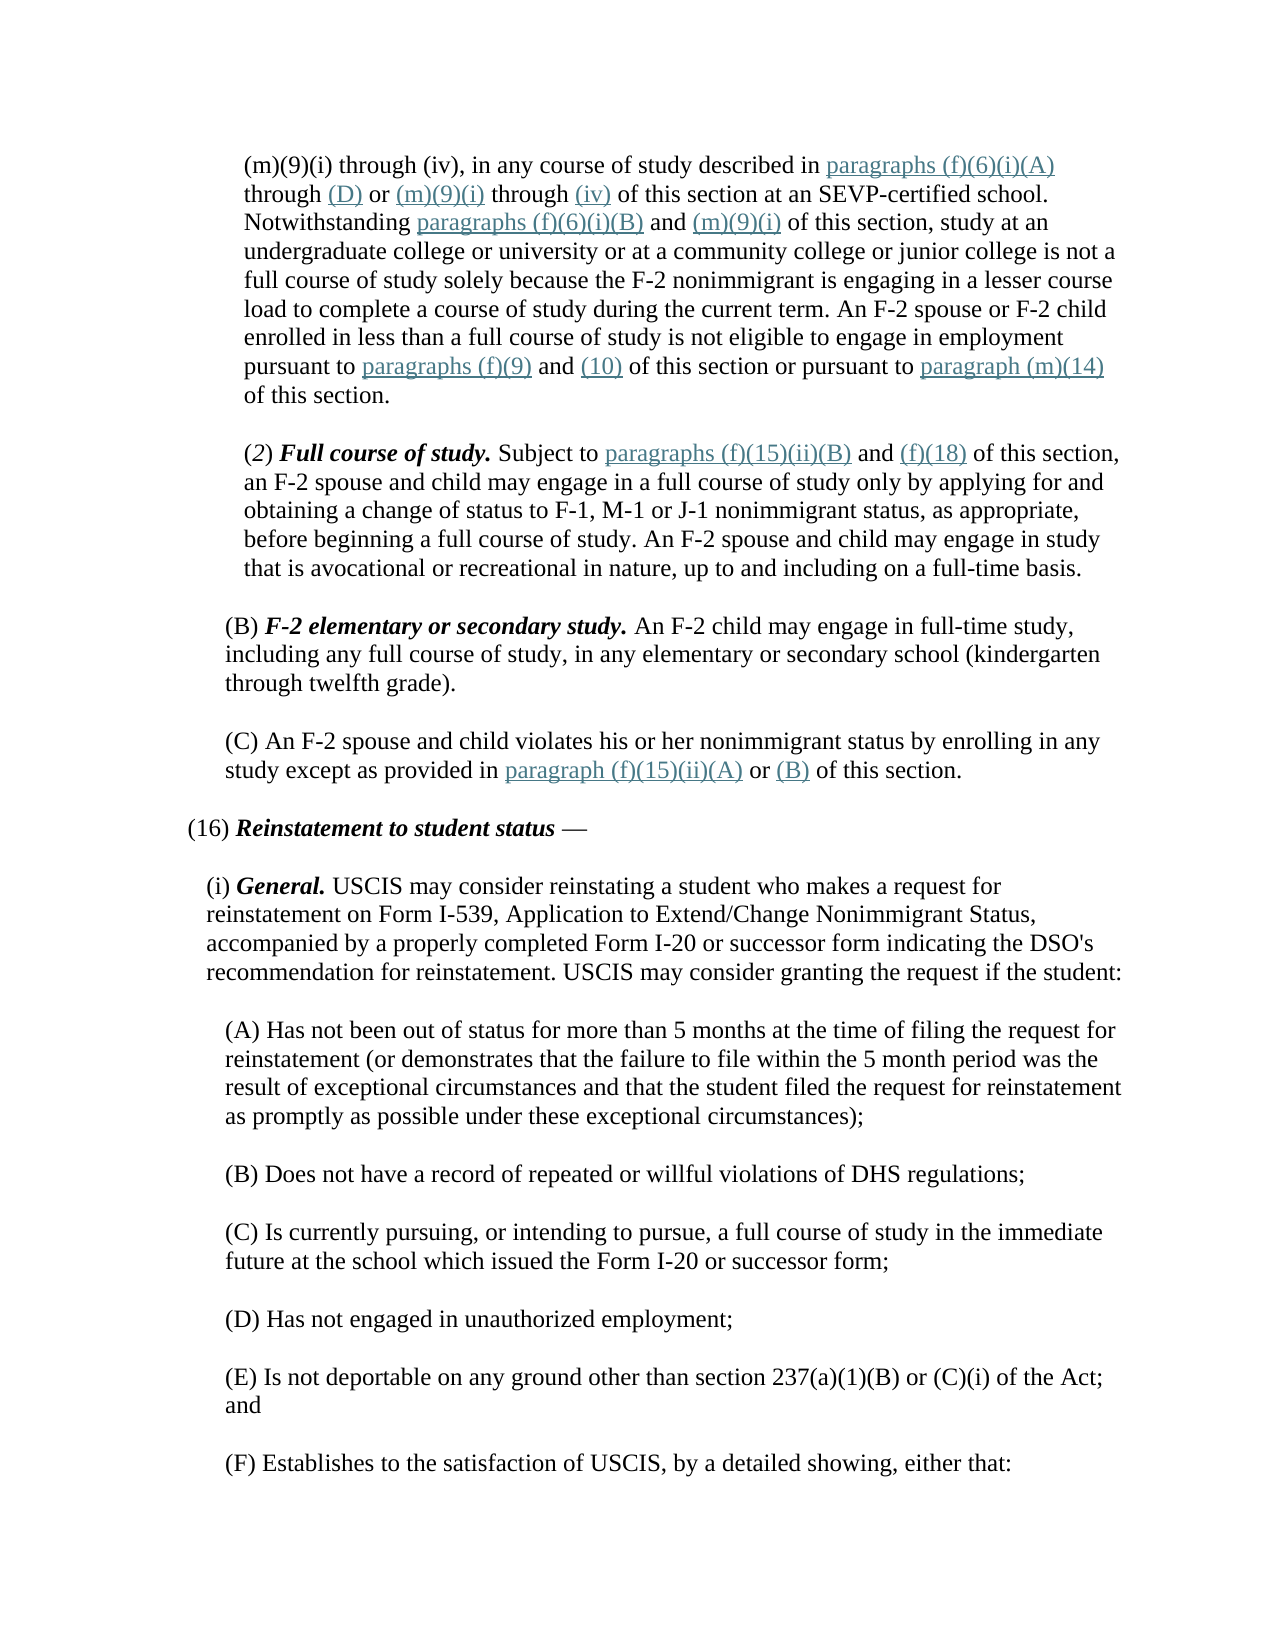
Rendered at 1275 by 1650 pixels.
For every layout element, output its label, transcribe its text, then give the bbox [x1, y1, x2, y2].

text (E) Is not deportable on any ground other than section 237(a)(1)(B) or (C)(i) of the Act; and [225, 1362, 1125, 1419]
text (A) Has not been out of status for more than 5 months at the time of filing the request for reinstatement (or demonstrates that the failure to file within the 5 month period was the result of exceptional circumstances and that the student filed the request for reinstatement as promptly as possible under these exceptional circumstances); [225, 1015, 1125, 1130]
text (B) F-2 elementary or secondary study. An F-2 child may engage in full-time study, including any full course of study, in any elementary or secondary school (kindergarten through twelfth grade). [225, 611, 1125, 697]
text (F) Establishes to the satisfaction of USCIS, by a detailed showing, either that: [225, 1448, 1125, 1477]
text (D) Has not engaged in unauthorized employment; [225, 1304, 1125, 1332]
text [244, 150, 1125, 409]
text (C) An F-2 spouse and child violates his or her nonimmigrant status by enrolling in any study except as provided in paragraph (f)(15)(ii)(A) or (B) of this section. [225, 726, 1125, 784]
text (B) Does not have a record of repeated or willful violations of DHS regulations; [225, 1159, 1125, 1188]
text (i) General. USCIS may consider reinstating a student who makes a request for reinstatement on Form I-539, Application to Extend/Change Nonimmigrant Status, accompanied by a properly completed Form I-20 or successor form indicating the DSO's recommendation for reinstatement. USCIS may consider granting the request if the student: [206, 871, 1125, 986]
text (16) Reinstatement to student status — [187, 813, 1125, 842]
text (C) Is currently pursuing, or intending to pursue, a full course of study in the immediate future at the school which issued the Form I-20 or successor form; [225, 1217, 1125, 1274]
text (2) Full course of study. Subject to paragraphs (f)(15)(ii)(B) and (f)(18) of this section, an F-2 spouse and child may engage in a full course of study only by applying for and obtaining a change of status to F-1, M-1 or J-1 nonimmigrant status, as appropriate, before beginning a full course of study. An F-2 spouse and child may engage in study that is avocational or recreational in nature, up to and including on a full-time basis. [244, 438, 1125, 582]
